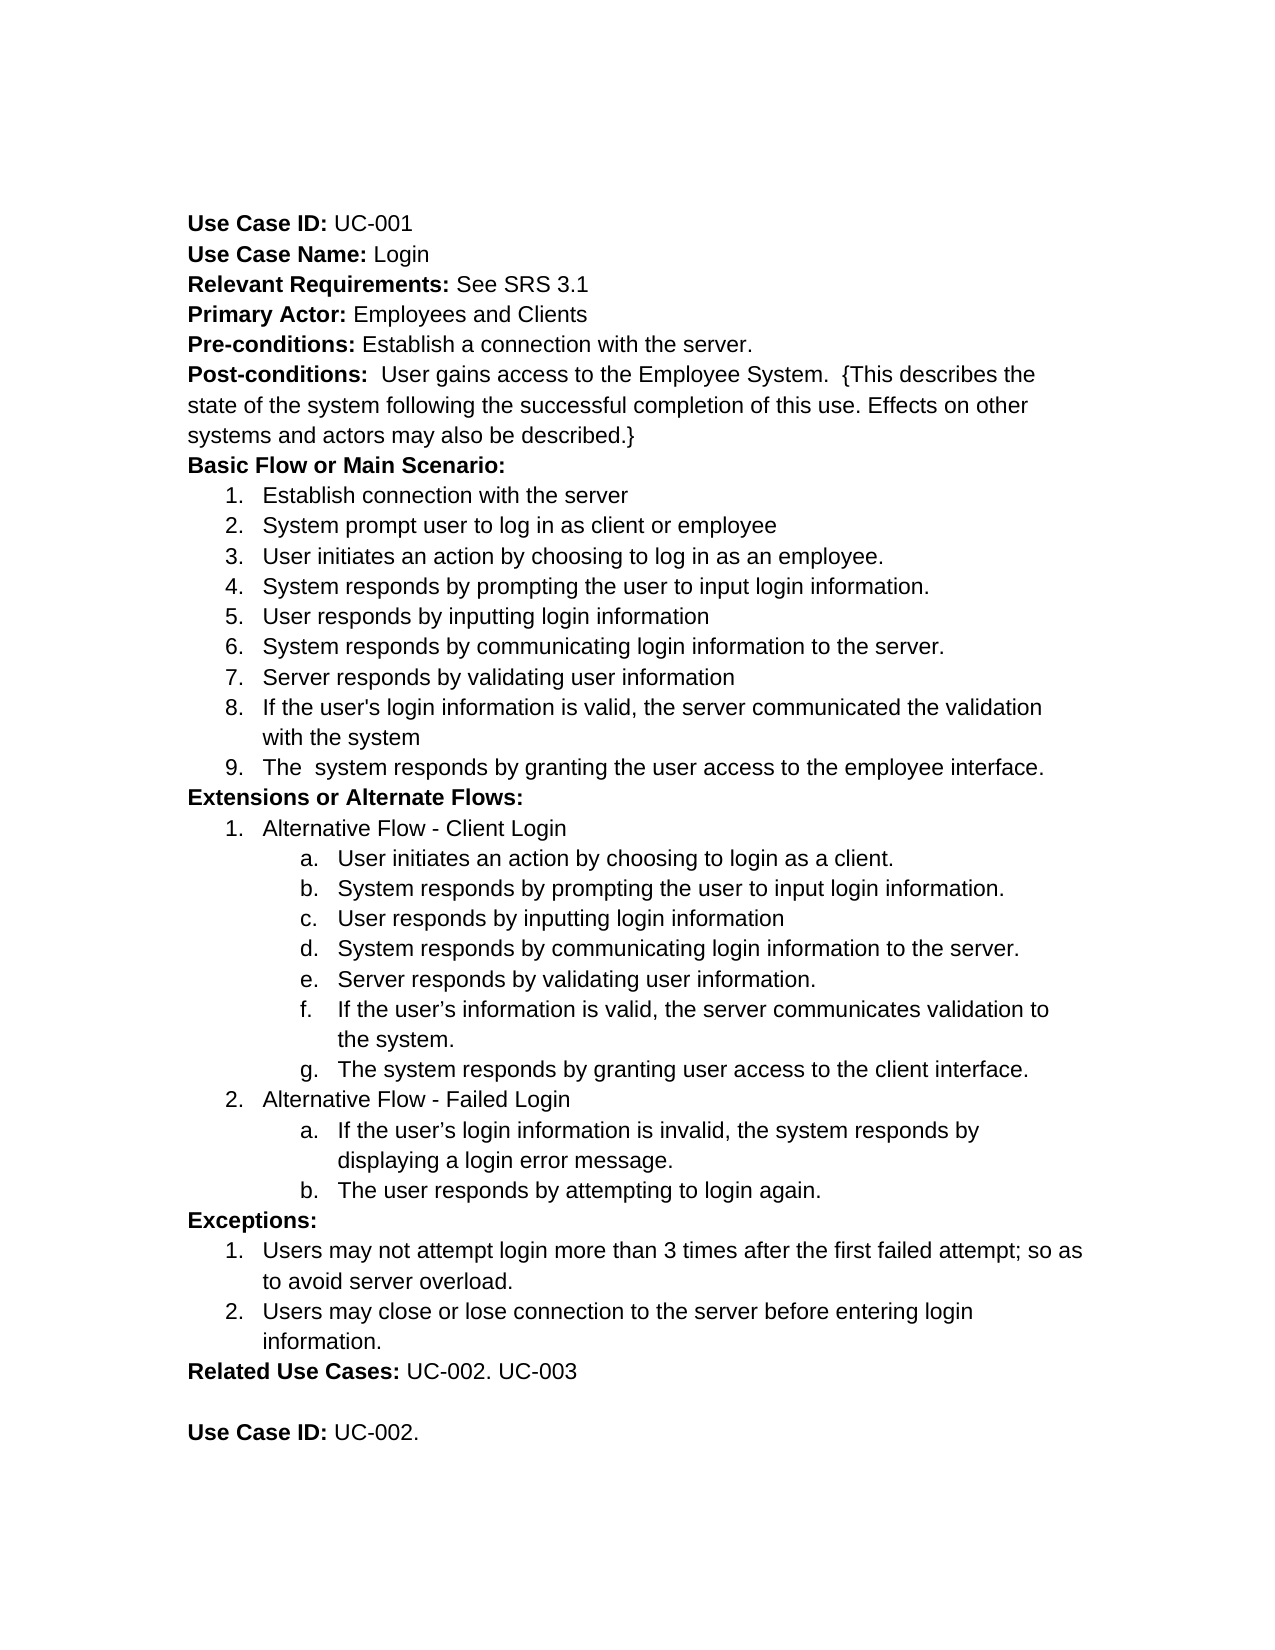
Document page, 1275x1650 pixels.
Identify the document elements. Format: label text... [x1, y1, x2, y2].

text Basic Flow or Main Scenario: [187, 452, 1087, 478]
list System prompt user to log in as client or employee [225, 512, 1087, 539]
list If the user's login information is valid, the server communicated the validation with the system [225, 694, 1087, 750]
list Alternative Flow - Failed Login [225, 1086, 1087, 1113]
list Server responds by validating user information [225, 663, 1087, 690]
list The user responds by attempting to login again. [300, 1177, 1087, 1203]
list The system responds by granting the user access to the employee interface. [225, 754, 1087, 781]
text Related Use Cases: UC-002. UC-003 [187, 1358, 1087, 1385]
text Use Case ID: UC-002. [187, 1419, 1087, 1445]
text Post-conditions: User gains access to the Employee System. {This describes the state of the system following the successful completion of this use. Effects on other systems and actors may also be described.} [187, 361, 1087, 448]
list User responds by inputting login information [225, 603, 1087, 629]
text Exceptions: [187, 1207, 1087, 1234]
text Primary Actor: Employees and Clients [187, 301, 1087, 327]
list Alternative Flow - Client Login [225, 814, 1087, 841]
list Establish connection with the server [225, 482, 1087, 509]
list System responds by communicating login information to the server. [300, 935, 1087, 962]
list User initiates an action by choosing to log in as an employee. [225, 543, 1087, 569]
list User responds by inputting login information [300, 905, 1087, 932]
text Extensions or Alternate Flows: [187, 784, 1087, 811]
list User initiates an action by choosing to login as a client. [300, 845, 1087, 871]
list Users may close or lose connection to the server before entering login information. [225, 1298, 1087, 1354]
list System responds by communicating login information to the server. [225, 633, 1087, 660]
list The system responds by granting user access to the client interface. [300, 1056, 1087, 1083]
text Relevant Requirements: See SRS 3.1 [187, 271, 1087, 297]
list System responds by prompting the user to input login information. [300, 875, 1087, 901]
list If the user’s information is valid, the server communicates validation to the system. [300, 996, 1087, 1052]
list Server responds by validating user information. [300, 966, 1087, 992]
list If the user’s login information is invalid, the system responds by displaying a login error message. [300, 1117, 1087, 1173]
list Users may not attempt login more than 3 times after the first failed attempt; so as to avoid server overload. [225, 1237, 1087, 1294]
text Use Case Name: Login [187, 241, 1087, 267]
text Use Case ID: UC-001 [187, 210, 1087, 237]
list System responds by prompting the user to input login information. [225, 573, 1087, 599]
text Pre-conditions: Establish a connection with the server. [187, 331, 1087, 358]
